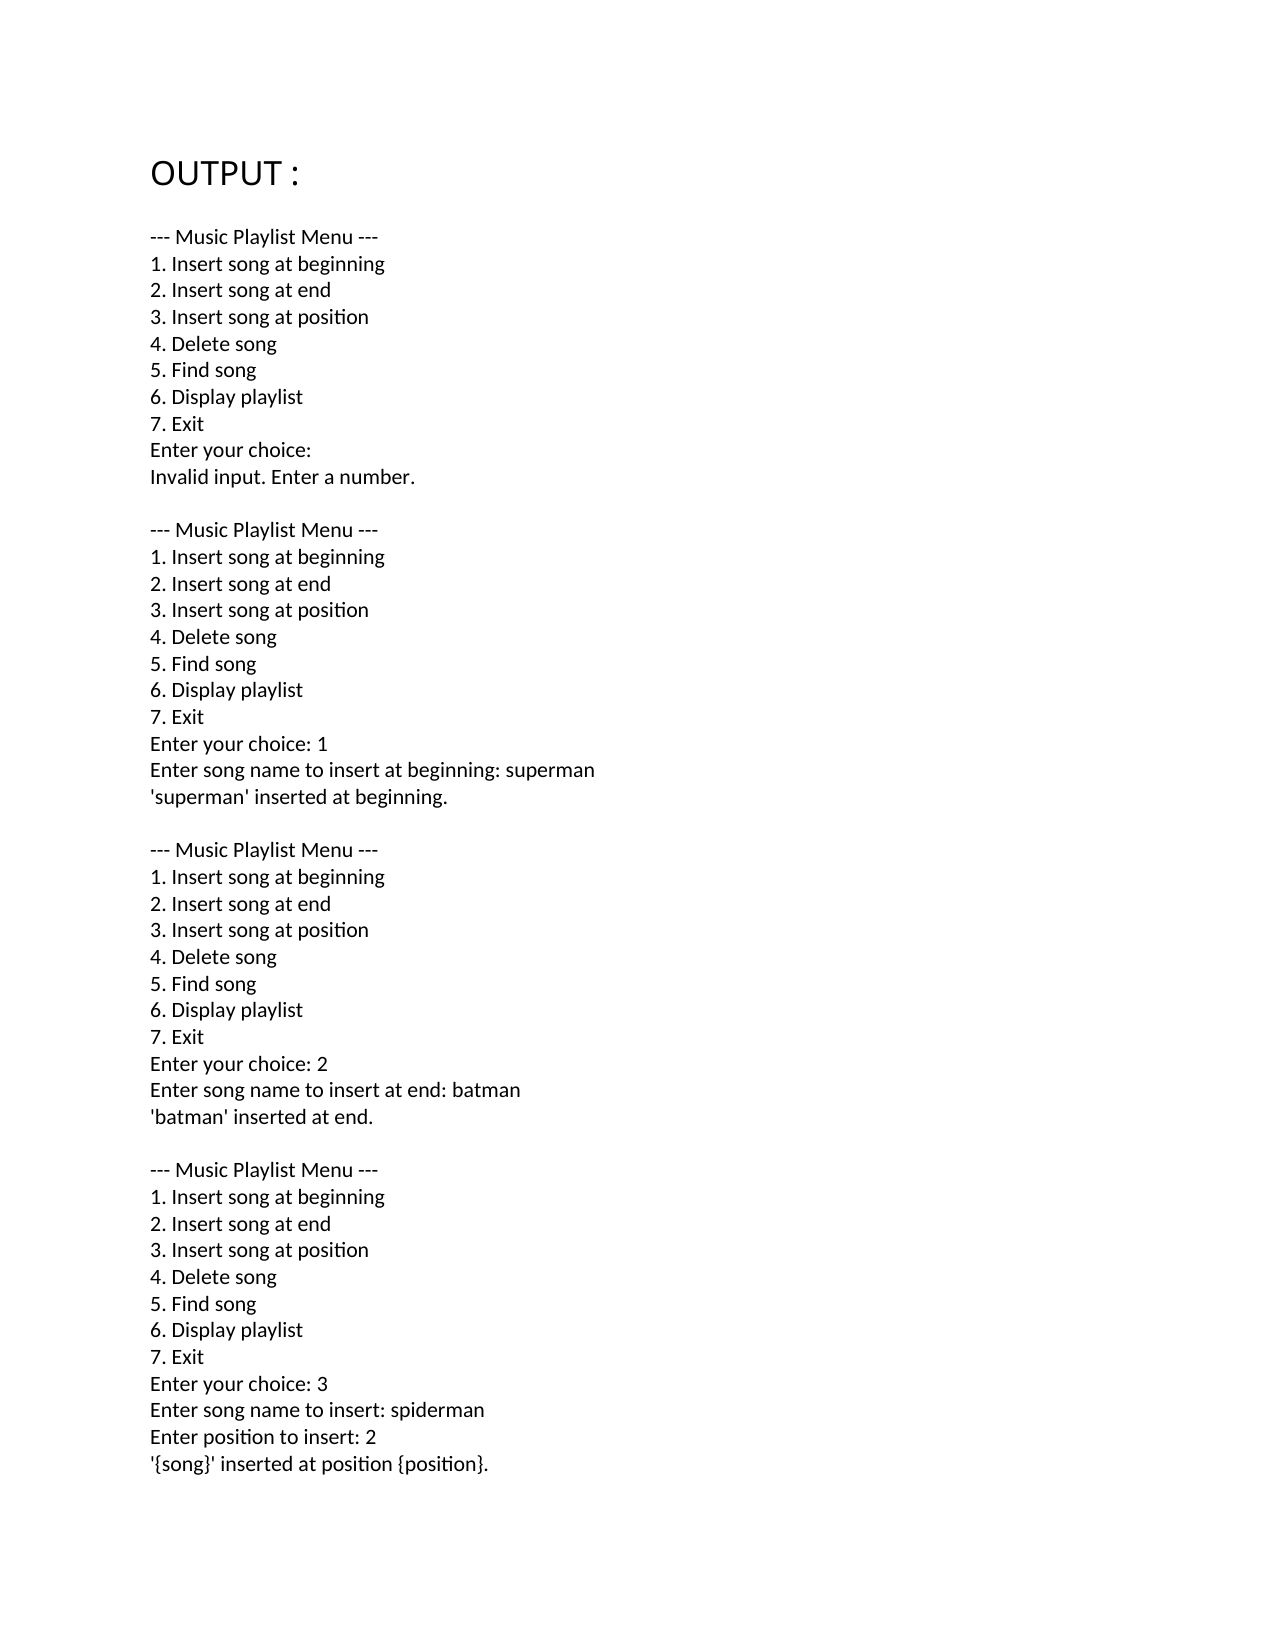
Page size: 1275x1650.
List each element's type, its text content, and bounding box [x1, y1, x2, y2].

text 6. Display playlist [150, 1316, 1125, 1343]
text 3. Insert song at position [150, 916, 1125, 943]
text --- Music Playlist Menu --- [150, 516, 1125, 543]
text 5. Find song [150, 970, 1125, 996]
text OUTPUT : [150, 150, 1125, 195]
text Enter song name to insert at end: batman [150, 1076, 1125, 1103]
text Enter your choice: [150, 436, 1125, 463]
text 3. Insert song at position [150, 596, 1125, 623]
text 7. Exit [150, 703, 1125, 730]
text 1. Insert song at beginning [150, 543, 1125, 570]
text Enter song name to insert: spiderman [150, 1396, 1125, 1423]
text --- Music Playlist Menu --- [150, 1156, 1125, 1183]
text Enter position to insert: 2 [150, 1423, 1125, 1450]
text 1. Insert song at beginning [150, 250, 1125, 276]
text 6. Display playlist [150, 996, 1125, 1023]
text Enter your choice: 1 [150, 730, 1125, 756]
text 3. Insert song at position [150, 1236, 1125, 1263]
text 2. Insert song at end [150, 890, 1125, 916]
text 5. Find song [150, 1290, 1125, 1316]
text 2. Insert song at end [150, 1210, 1125, 1236]
text --- Music Playlist Menu --- [150, 836, 1125, 863]
text 6. Display playlist [150, 383, 1125, 410]
text 5. Find song [150, 356, 1125, 383]
text Enter your choice: 2 [150, 1050, 1125, 1076]
text Enter song name to insert at beginning: superman [150, 756, 1125, 783]
text 2. Insert song at end [150, 570, 1125, 596]
text 6. Display playlist [150, 676, 1125, 703]
text Invalid input. Enter a number. [150, 463, 1125, 490]
text 4. Delete song [150, 623, 1125, 650]
text 7. Exit [150, 1023, 1125, 1050]
text 'superman' inserted at beginning. [150, 783, 1125, 810]
text 'batman' inserted at end. [150, 1103, 1125, 1130]
text 4. Delete song [150, 1263, 1125, 1290]
text --- Music Playlist Menu --- [150, 223, 1125, 250]
text 7. Exit [150, 410, 1125, 436]
text 3. Insert song at position [150, 303, 1125, 330]
text 4. Delete song [150, 943, 1125, 970]
text 4. Delete song [150, 330, 1125, 356]
text 7. Exit [150, 1343, 1125, 1370]
text 1. Insert song at beginning [150, 863, 1125, 890]
text 1. Insert song at beginning [150, 1183, 1125, 1210]
text 2. Insert song at end [150, 276, 1125, 303]
text 5. Find song [150, 650, 1125, 676]
text '{song}' inserted at position {position}. [150, 1450, 1125, 1476]
text Enter your choice: 3 [150, 1370, 1125, 1396]
